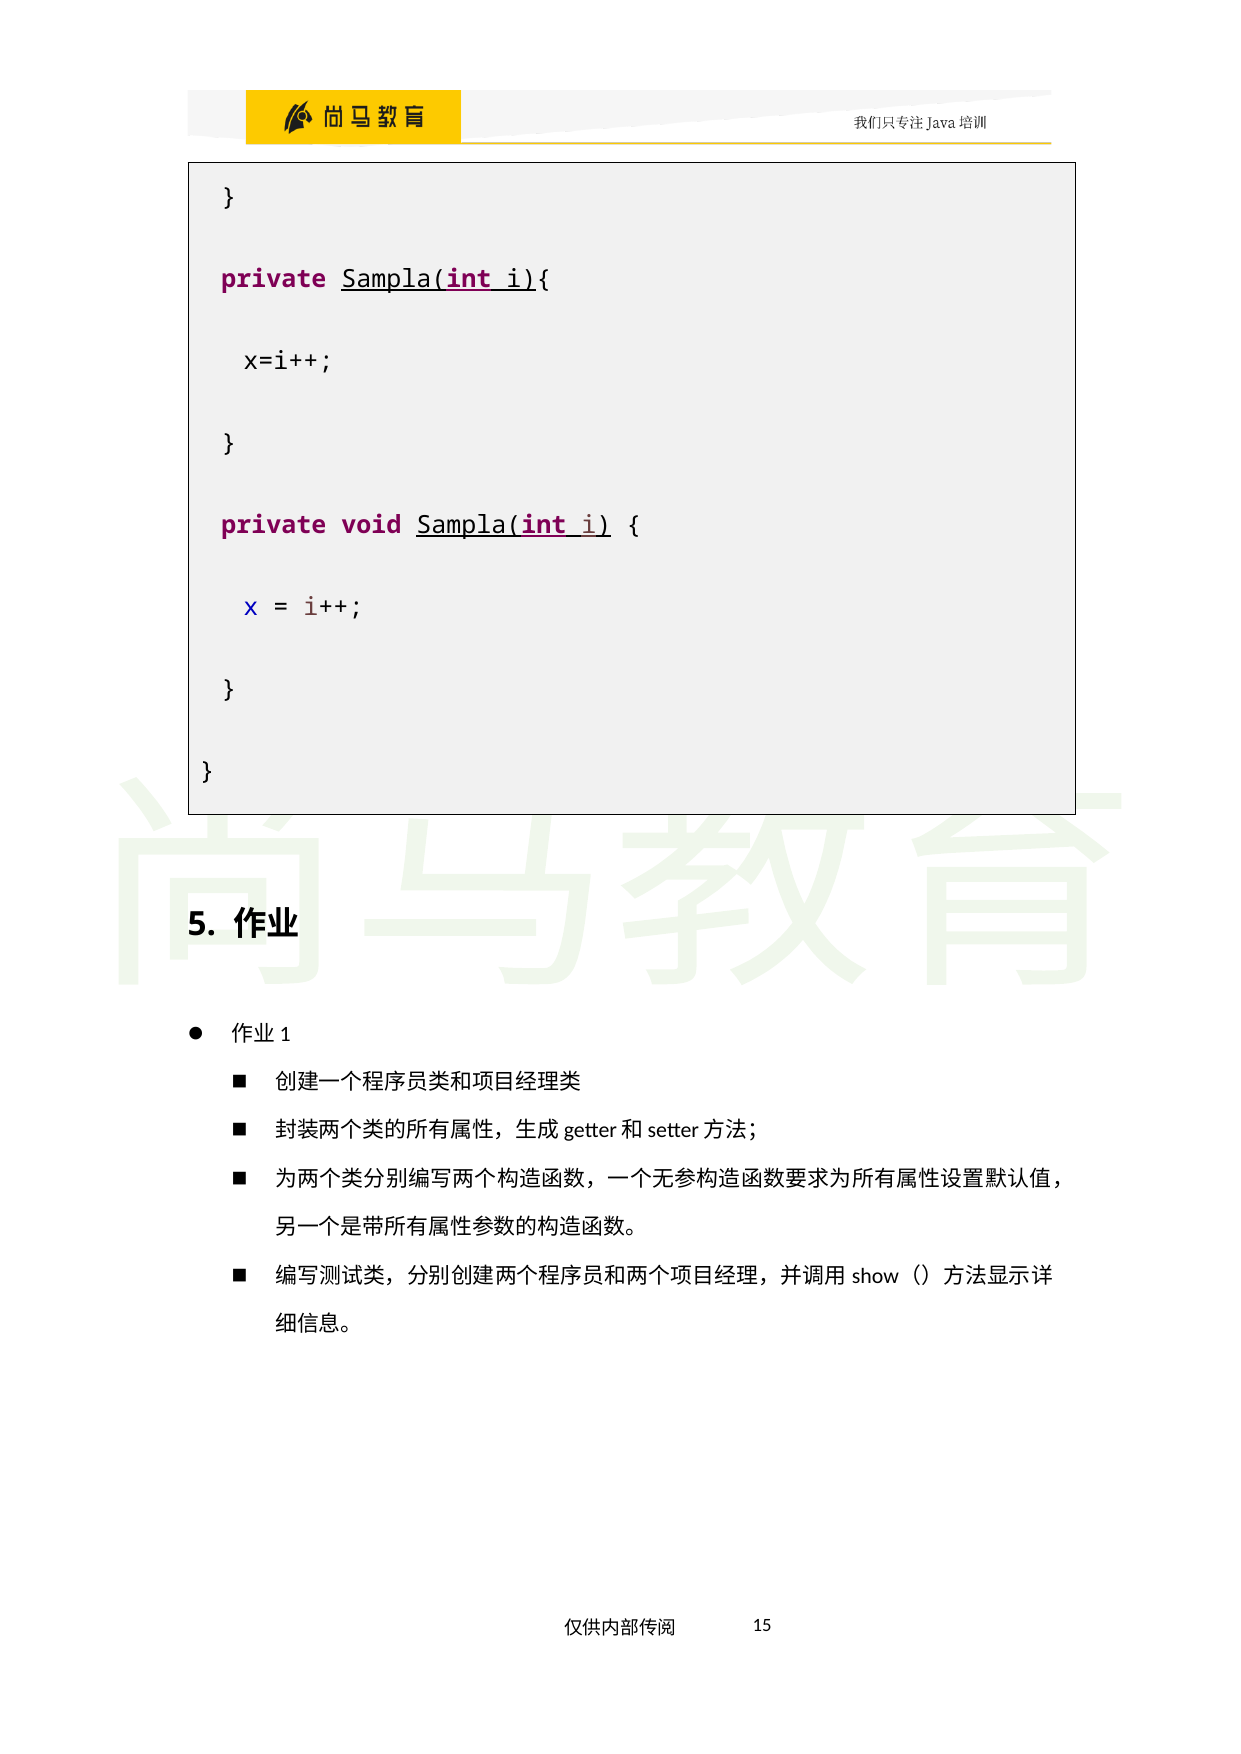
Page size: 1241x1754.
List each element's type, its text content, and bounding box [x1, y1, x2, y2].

subtitle 作业 [187, 888, 1053, 953]
picture [187, 90, 1052, 147]
list 封装两个类的所有属性，生成getter和setter方法； [231, 1112, 1053, 1144]
list 为两个类分别编写两个构造函数，一个无参构造函数要求为所有属性设置默认值，另一个是带所有属性参数的构造函数。 [231, 1160, 1053, 1241]
list 作业1 [187, 1015, 1053, 1048]
list 编写测试类，分别创建两个程序员和两个项目经理，并调用show（）方法显示详细信息。 [231, 1257, 1053, 1338]
list 创建一个程序员类和项目经理类 [231, 1063, 1053, 1096]
